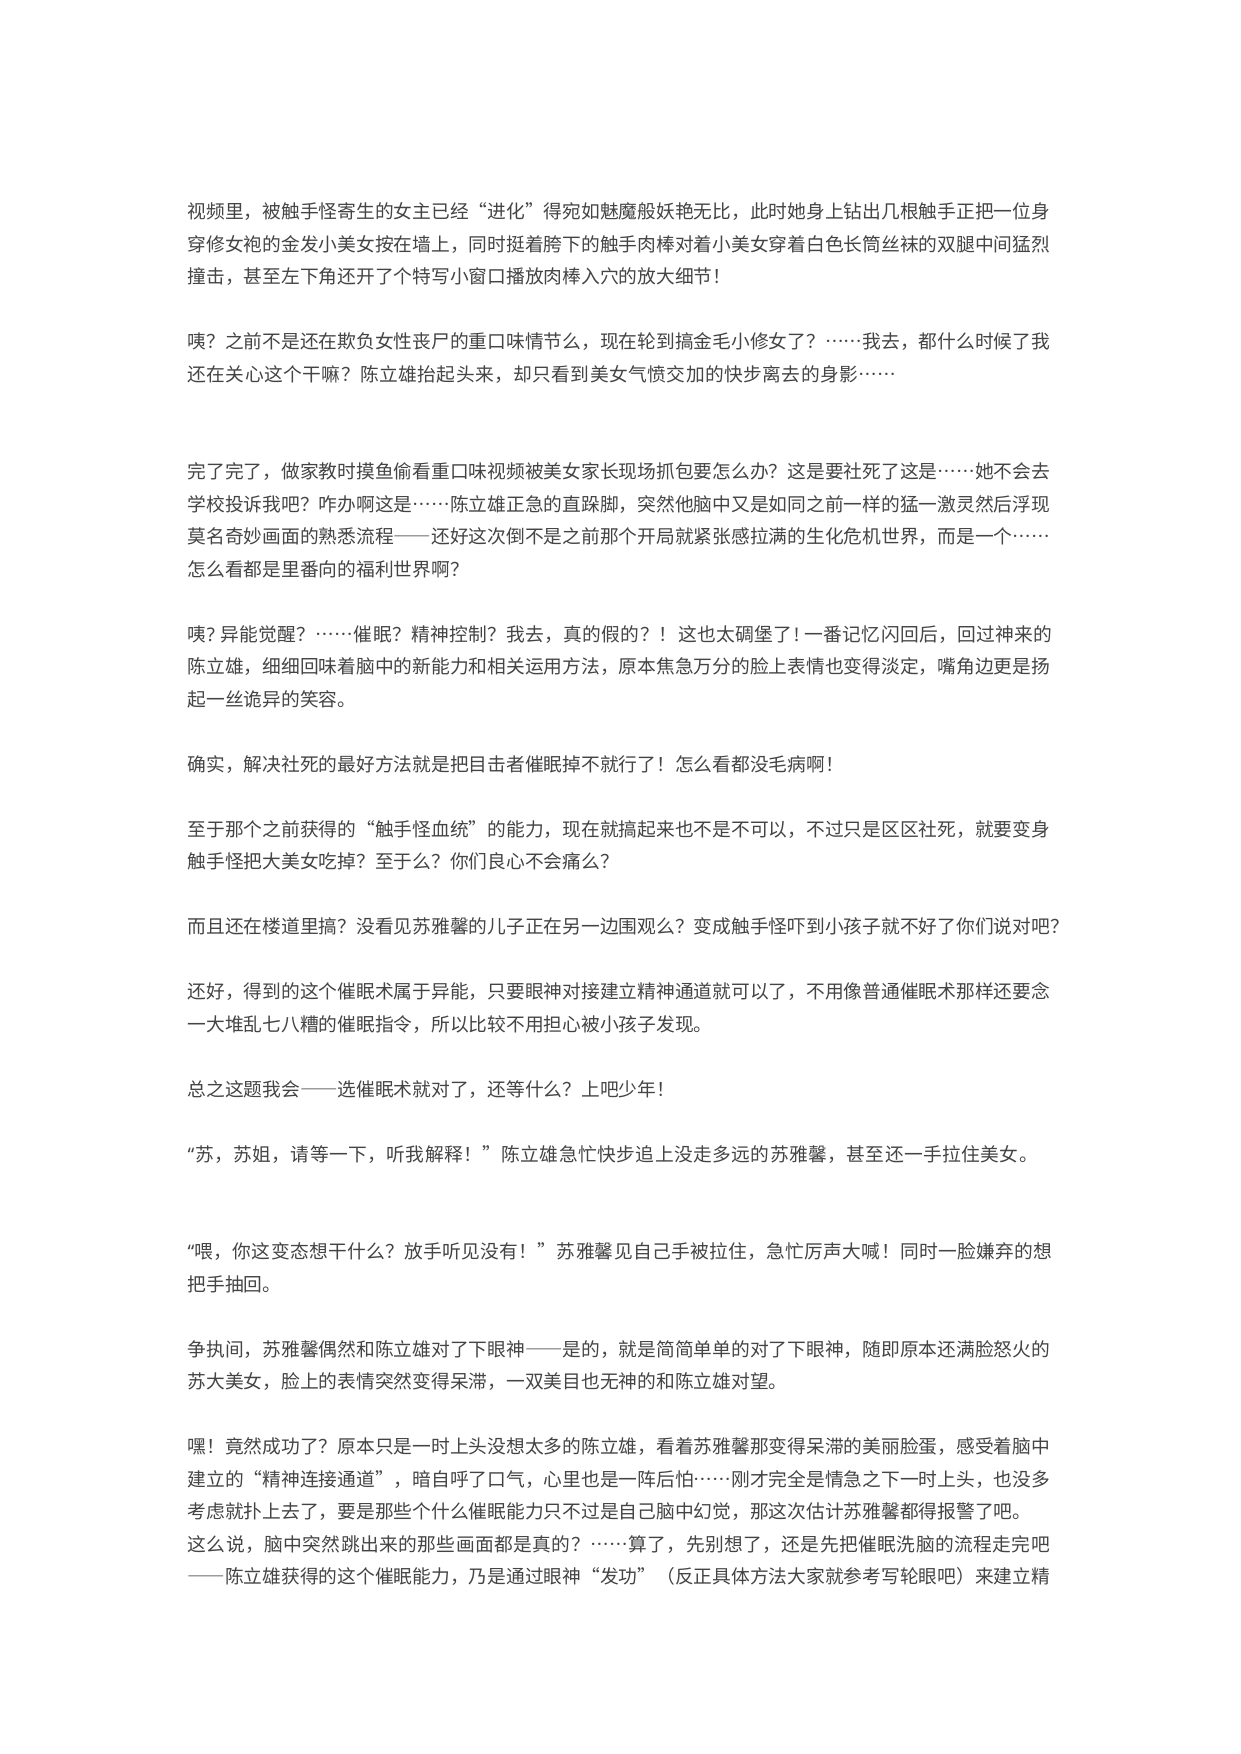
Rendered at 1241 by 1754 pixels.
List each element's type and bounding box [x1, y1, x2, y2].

text [187, 1152, 1053, 1592]
text [187, 162, 1053, 1151]
